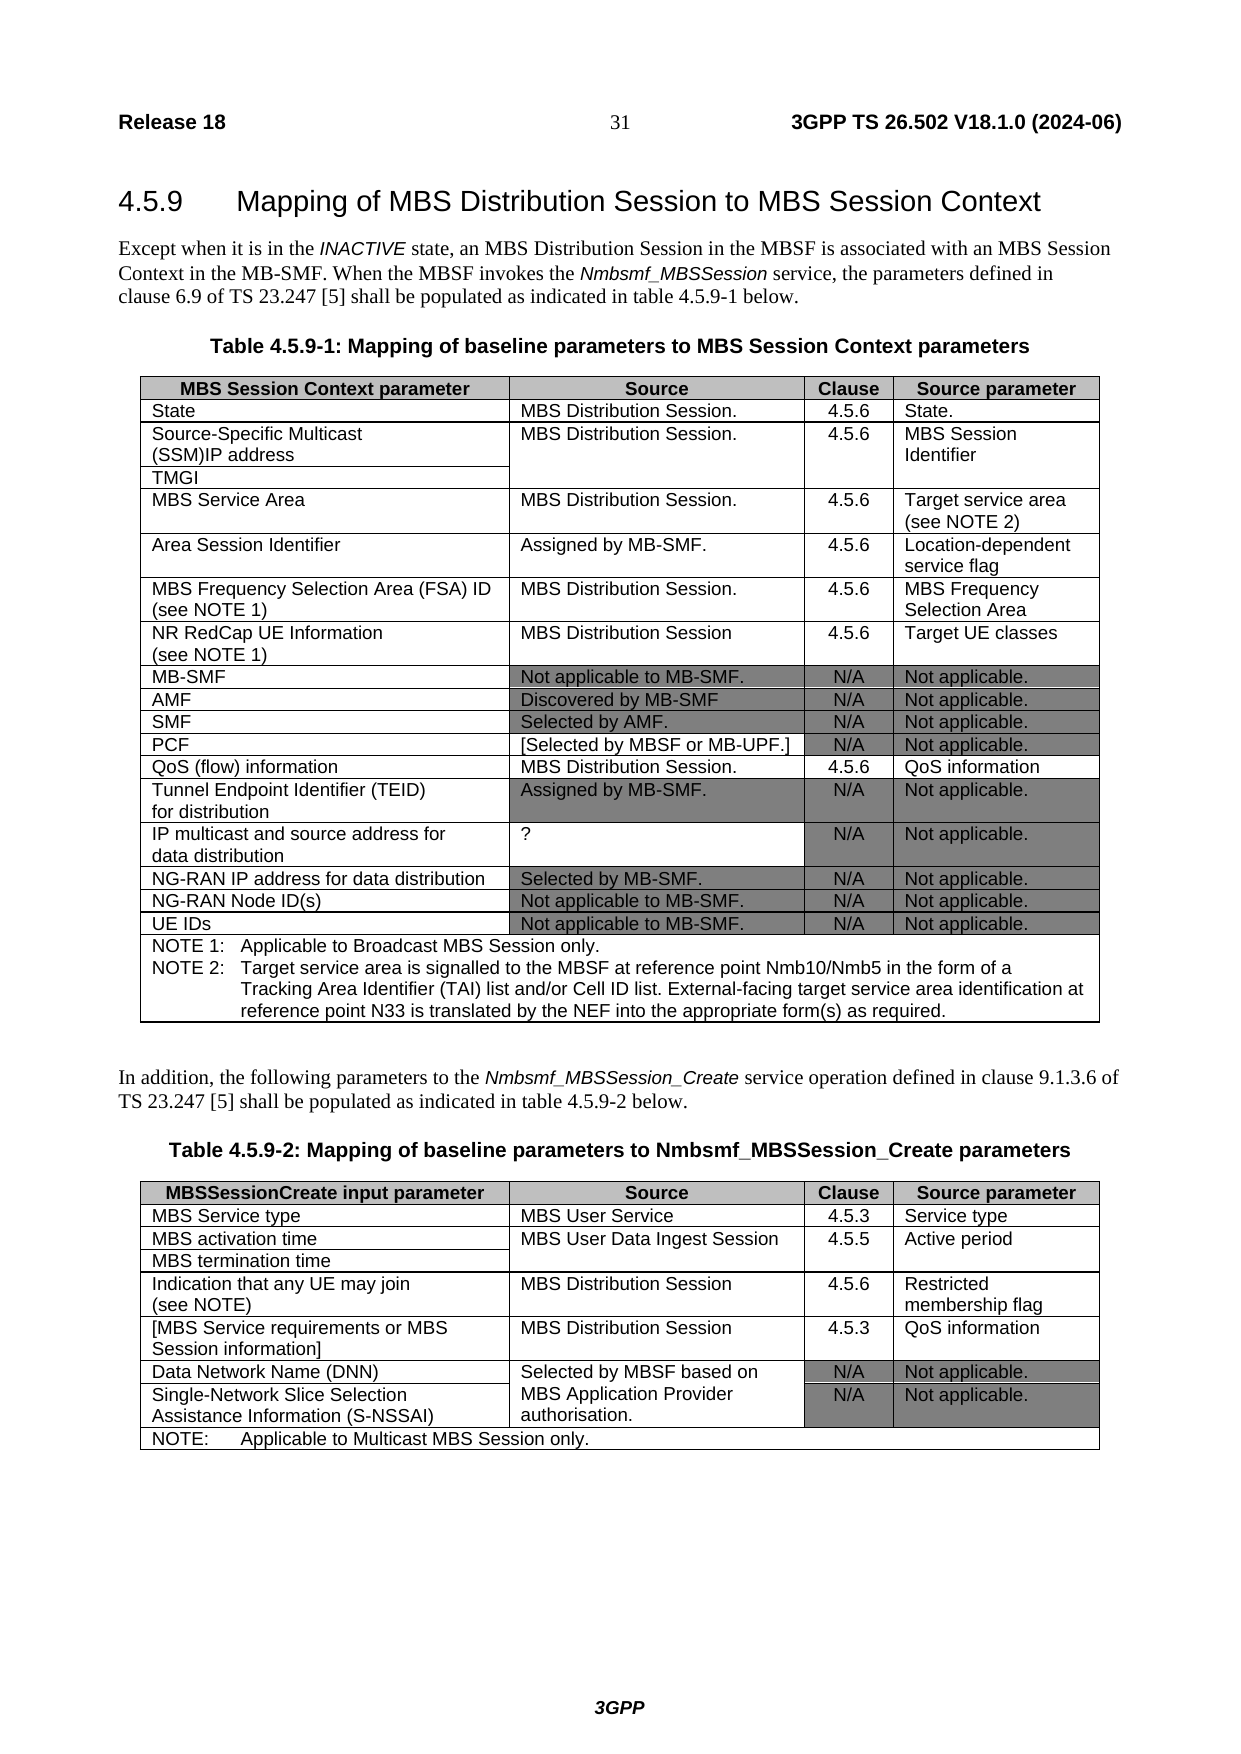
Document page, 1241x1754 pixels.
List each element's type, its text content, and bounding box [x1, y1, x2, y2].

table_cell Discovered by MB-SMF [510, 689, 804, 710]
table_cell Assigned by MB-SMF. [510, 534, 804, 577]
table_cell NG-RAN Node ID(s) [141, 890, 509, 911]
table_cell 4.5.6 [805, 1273, 893, 1316]
table_cell N/A [805, 666, 893, 687]
table_cell Target service area (see NOTE 2) [894, 489, 1099, 532]
table_cell MBS Frequency Selection Area [894, 578, 1099, 621]
table_header Source parameter [894, 377, 1099, 399]
text Except when it is in the INACTIVE state, an MBS Distribution Session in the MBSF is associated with an MBS Session Context in the MB-SMF. When the MBSF invokes the Nmbsmf_MBSSession service, the parameters defined in clause 6.9 of TS 23.247 [5] shall be populated as indicated in table 4.5.9-1 below. [118, 236, 1122, 308]
table_header Clause [805, 377, 893, 399]
table_cell Source-Specific Multicast (SSM)IP address [141, 423, 509, 466]
table_cell Location-dependent service flag [894, 534, 1099, 577]
table_cell Indication that any UE may join (see NOTE) [141, 1273, 509, 1316]
table_cell Selected by AMF. [510, 711, 804, 733]
table_cell Tunnel Endpoint Identifier (TEID) for distribution [141, 779, 509, 822]
table_cell 4.5.6 [805, 489, 893, 532]
table_cell Assigned by MB-SMF. [510, 779, 804, 822]
table_cell MBS termination time [141, 1250, 509, 1271]
table_cell Single-Network Slice Selection Assistance Information (S-NSSAI) [141, 1384, 509, 1427]
table_cell Not applicable to MB-SMF. [510, 890, 804, 911]
table_cell 4.5.3 [805, 1205, 893, 1226]
table_cell 4.5.6 [805, 423, 893, 488]
table_cell NOTE: Applicable to Multicast MBS Session only. [141, 1428, 1099, 1449]
table_cell [MBS Service requirements or MBS Session information] [141, 1317, 509, 1360]
table_header Source parameter [894, 1182, 1099, 1204]
table_cell MBS Frequency Selection Area (FSA) ID (see NOTE 1) [141, 578, 509, 621]
table_cell TMGI [141, 467, 509, 488]
table_cell Not applicable. [894, 734, 1099, 755]
table_cell Not applicable. [894, 1384, 1099, 1427]
table_cell QoS (flow) information [141, 756, 509, 778]
table_cell SMF [141, 711, 509, 733]
table_cell UE IDs [141, 913, 509, 934]
table_cell N/A [805, 823, 893, 866]
table_cell MB-SMF [141, 666, 509, 687]
table_header Source [510, 1182, 804, 1204]
table_cell Not applicable. [894, 689, 1099, 710]
table_cell N/A [805, 913, 893, 934]
table_cell Not applicable to MB-SMF. [510, 666, 804, 687]
table_cell MBS Distribution Session. [510, 489, 804, 532]
table_cell Selected by MB-SMF. [510, 867, 804, 889]
table_header MBSSessionCreate input parameter [141, 1182, 509, 1204]
table_cell 4.5.6 [805, 622, 893, 665]
table_cell [Selected by MBSF or MB-UPF.] [510, 734, 804, 755]
table_cell Not applicable. [894, 823, 1099, 866]
text Table 4.5.9-1: Mapping of baseline parameters to MBS Session Context parameters [118, 333, 1122, 357]
table_cell State [141, 400, 509, 421]
table_cell N/A [805, 867, 893, 889]
table_cell MBS Distribution Session [510, 1273, 804, 1316]
table_cell N/A [805, 890, 893, 911]
table_cell MBS Distribution Session. [510, 423, 804, 488]
table_cell Not applicable to MB-SMF. [510, 913, 804, 934]
table_header Source [510, 377, 804, 399]
table_cell Not applicable. [894, 867, 1099, 889]
table_cell MBS Distribution Session. [510, 756, 804, 778]
table_cell NOTE 1: Applicable to Broadcast MBS Session only. NOTE 2: Target service area is signalled to the MBSF at reference point Nmb10/Nmb5 in the form of a Tracking Area Identifier (TAI) list and/or Cell ID list. External-facing target service area identification at reference point N33 is translated by the NEF into the appropriate form(s) as required. [141, 935, 1099, 1021]
table_cell Not applicable. [894, 1361, 1099, 1382]
table_cell Not applicable. [894, 779, 1099, 822]
table_cell State. [894, 400, 1099, 421]
table_cell MBS User Data Ingest Session [510, 1227, 804, 1271]
table_cell Restricted membership flag [894, 1273, 1099, 1316]
table_header Clause [805, 1182, 893, 1204]
table_cell IP multicast and source address for data distribution [141, 823, 509, 866]
table_cell Not applicable. [894, 666, 1099, 687]
table_cell MBS Distribution Session [510, 1317, 804, 1360]
table_cell NR RedCap UE Information (see NOTE 1) [141, 622, 509, 665]
table_cell 4.5.6 [805, 400, 893, 421]
table_cell MBS Session Identifier [894, 423, 1099, 488]
table_cell MBS Distribution Session. [510, 400, 804, 421]
table_cell PCF [141, 734, 509, 755]
table_cell Not applicable. [894, 711, 1099, 733]
table_cell N/A [805, 689, 893, 710]
table_cell N/A [805, 1361, 893, 1382]
table_cell MBS Service type [141, 1205, 509, 1226]
table_cell 4.5.3 [805, 1317, 893, 1360]
table_cell ? [510, 823, 804, 866]
table_cell MBS activation time [141, 1227, 509, 1249]
table_cell N/A [805, 734, 893, 755]
table_header MBS Session Context parameter [141, 377, 509, 399]
table_cell N/A [805, 1384, 893, 1427]
text Table 4.5.9-2: Mapping of baseline parameters to Nmbsmf_MBSSession_Create parameters [118, 1138, 1122, 1162]
table_cell MBS Distribution Session. [510, 578, 804, 621]
table_cell 4.5.5 [805, 1227, 893, 1271]
table_cell Not applicable. [894, 913, 1099, 934]
table_cell QoS information [894, 756, 1099, 778]
subtitle 4.5.9 Mapping of MBS Distribution Session to MBS Session Context [118, 184, 1122, 218]
table_cell MBS User Service [510, 1205, 804, 1226]
table_cell 4.5.6 [805, 756, 893, 778]
table_cell NG-RAN IP address for data distribution [141, 867, 509, 889]
text In addition, the following parameters to the Nmbsmf_MBSSession_Create service operation defined in clause 9.1.3.6 of TS 23.247 [5] shall be populated as indicated in table 4.5.9-2 below. [118, 1065, 1122, 1113]
table_cell Service type [894, 1205, 1099, 1226]
table_cell Area Session Identifier [141, 534, 509, 577]
table_cell Data Network Name (DNN) [141, 1361, 509, 1382]
table_cell Not applicable. [894, 890, 1099, 911]
table_cell MBS Service Area [141, 489, 509, 532]
table_cell 4.5.6 [805, 534, 893, 577]
table_cell 4.5.6 [805, 578, 893, 621]
table_cell N/A [805, 779, 893, 822]
table_cell N/A [805, 711, 893, 733]
table_cell AMF [141, 689, 509, 710]
table_cell Active period [894, 1227, 1099, 1271]
table_cell Selected by MBSF based on MBS Application Provider authorisation. [510, 1361, 804, 1427]
table_cell Target UE classes [894, 622, 1099, 665]
table_cell QoS information [894, 1317, 1099, 1360]
table_cell MBS Distribution Session [510, 622, 804, 665]
